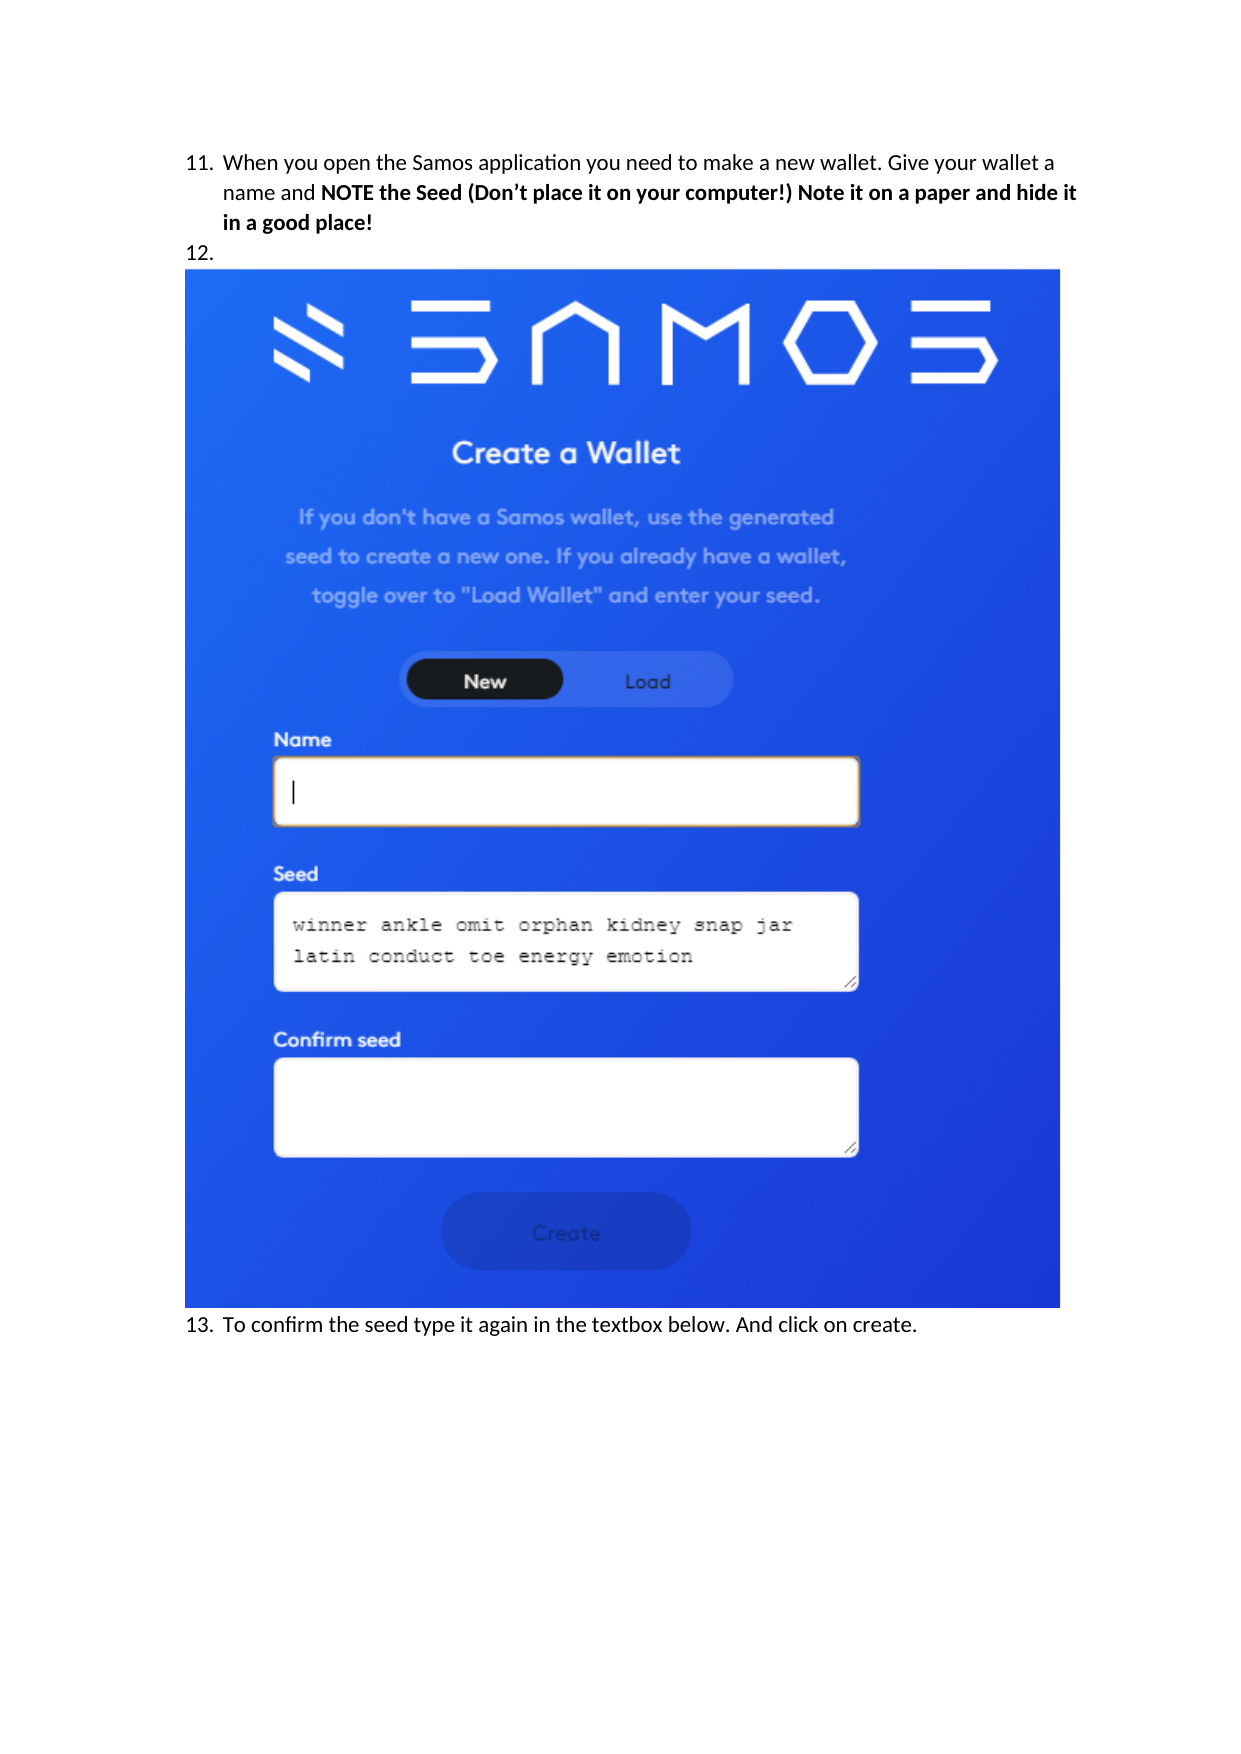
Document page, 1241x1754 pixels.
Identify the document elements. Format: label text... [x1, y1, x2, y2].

list To confirm the seed type it again in the textbox below. And click on create. [185, 1310, 1093, 1338]
picture [185, 268, 1060, 1308]
list When you open the Samos application you need to make a new wallet. Give your wallet a name and NOTE the Seed (Don’t place it on your computer!) Note it on a paper and hide it in a good place! [185, 148, 1093, 236]
